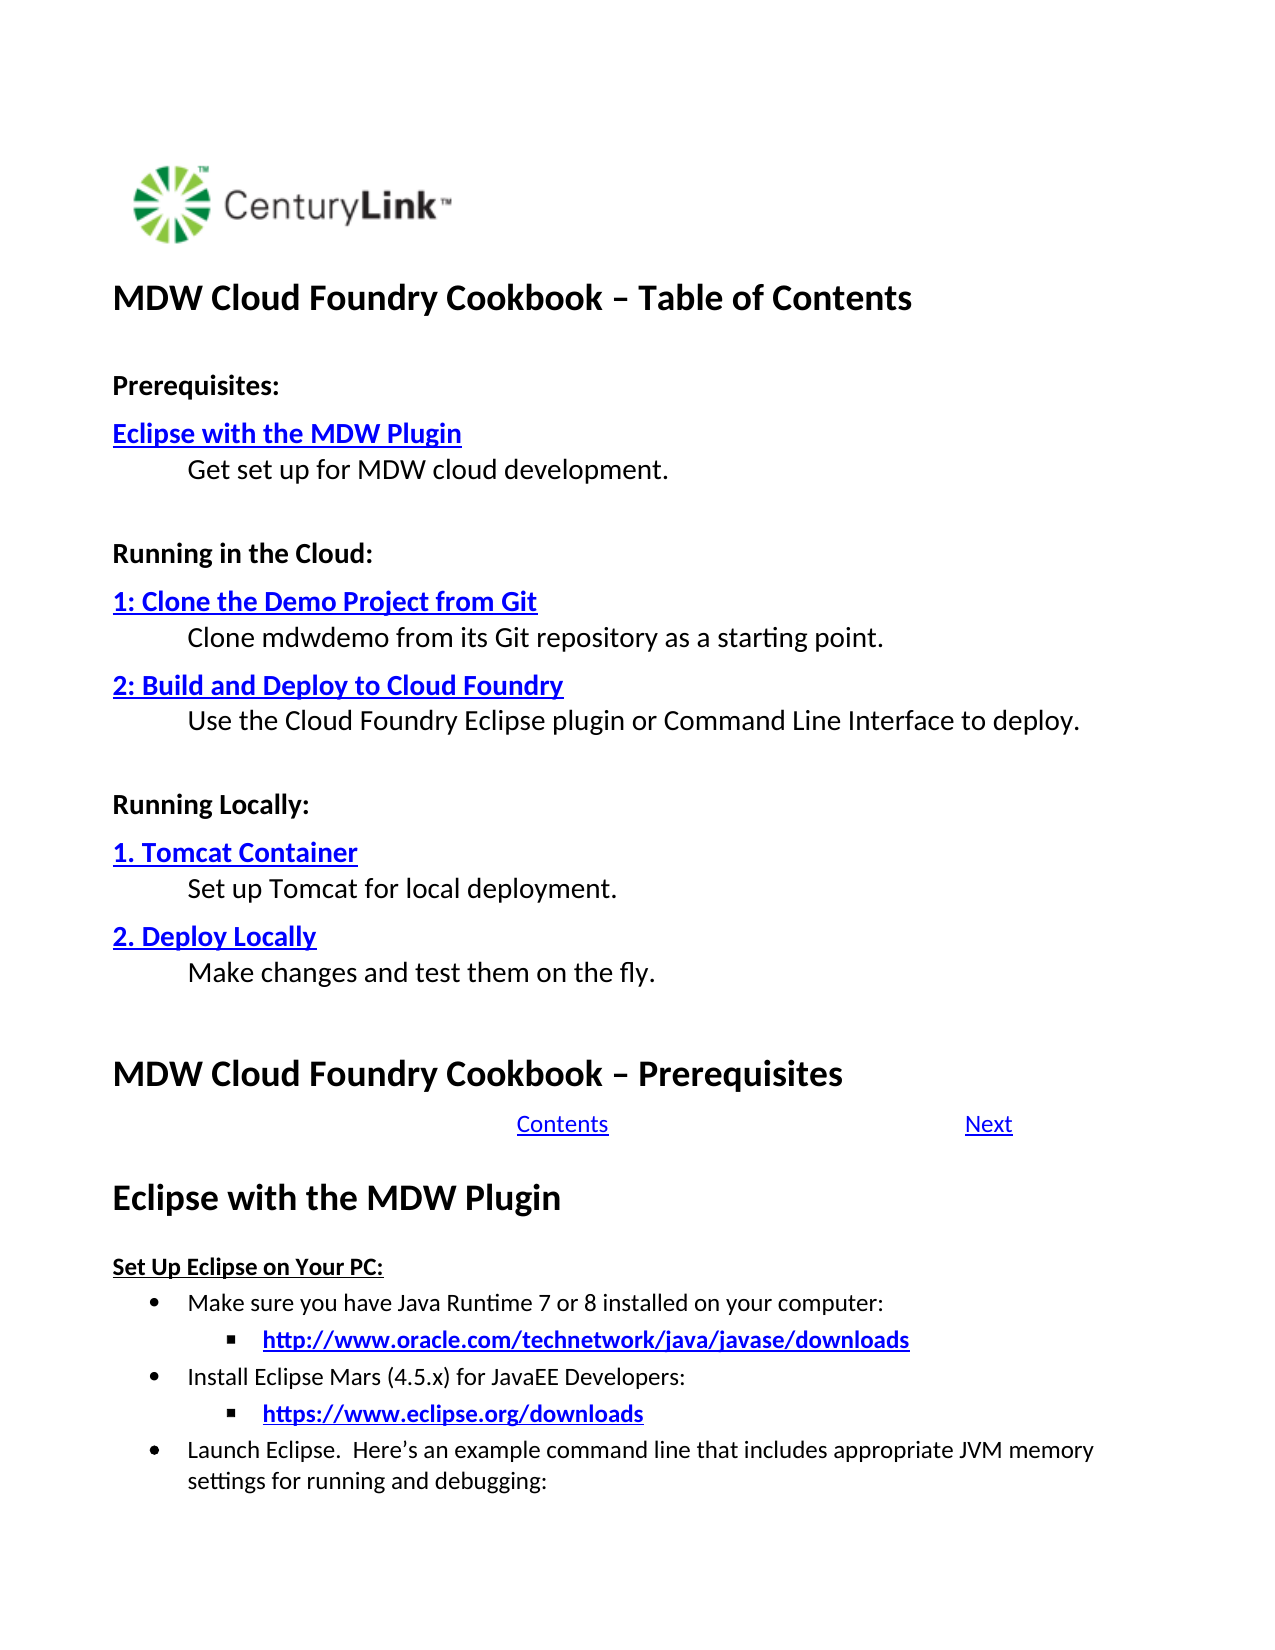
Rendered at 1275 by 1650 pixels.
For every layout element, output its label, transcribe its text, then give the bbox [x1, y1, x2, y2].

text Use the Cloud Foundry Eclipse plugin or Command Line Interface to deploy. [187, 702, 1162, 738]
text 2. Deploy Locally [112, 918, 1162, 954]
text Contents Next [112, 1108, 1162, 1139]
text Set Up Eclipse on Your PC: [112, 1251, 1162, 1281]
list http://www.oracle.com/technetwork/java/javase/downloads [225, 1324, 1162, 1355]
list https://www.eclipse.org/downloads [225, 1398, 1162, 1428]
text MDW Cloud Foundry Cookbook – Prerequisites [112, 1050, 1162, 1096]
text Make changes and test them on the fly. [187, 954, 1162, 989]
list Install Eclipse Mars (4.5.x) for JavaEE Developers: [150, 1361, 1162, 1392]
text Eclipse with the MDW Plugin [112, 416, 1162, 451]
text Prerequisites: [112, 367, 1162, 403]
list Launch Eclipse. Here’s an example command line that includes appropriate JVM memory settings for running and debugging: [150, 1434, 1162, 1496]
text 1: Clone the Demo Project from Git [112, 583, 1162, 619]
text Clone mdwdemo from its Git repository as a starting point. [187, 619, 1162, 654]
text Set up Tomcat for local deployment. [187, 870, 1162, 906]
text 1. Tomcat Container [112, 834, 1162, 870]
text 2: Build and Deploy to Cloud Foundry [112, 667, 1162, 702]
text Get set up for MDW cloud development. [187, 451, 1162, 487]
text Running Locally: [112, 786, 1162, 822]
list Make sure you have Java Runtime 7 or 8 installed on your computer: [150, 1287, 1162, 1318]
text Running in the Cloud: [112, 535, 1162, 571]
picture [112, 150, 472, 261]
text Eclipse with the MDW Plugin [112, 1174, 1162, 1220]
text MDW Cloud Foundry Cookbook – Table of Contents [112, 273, 1162, 319]
